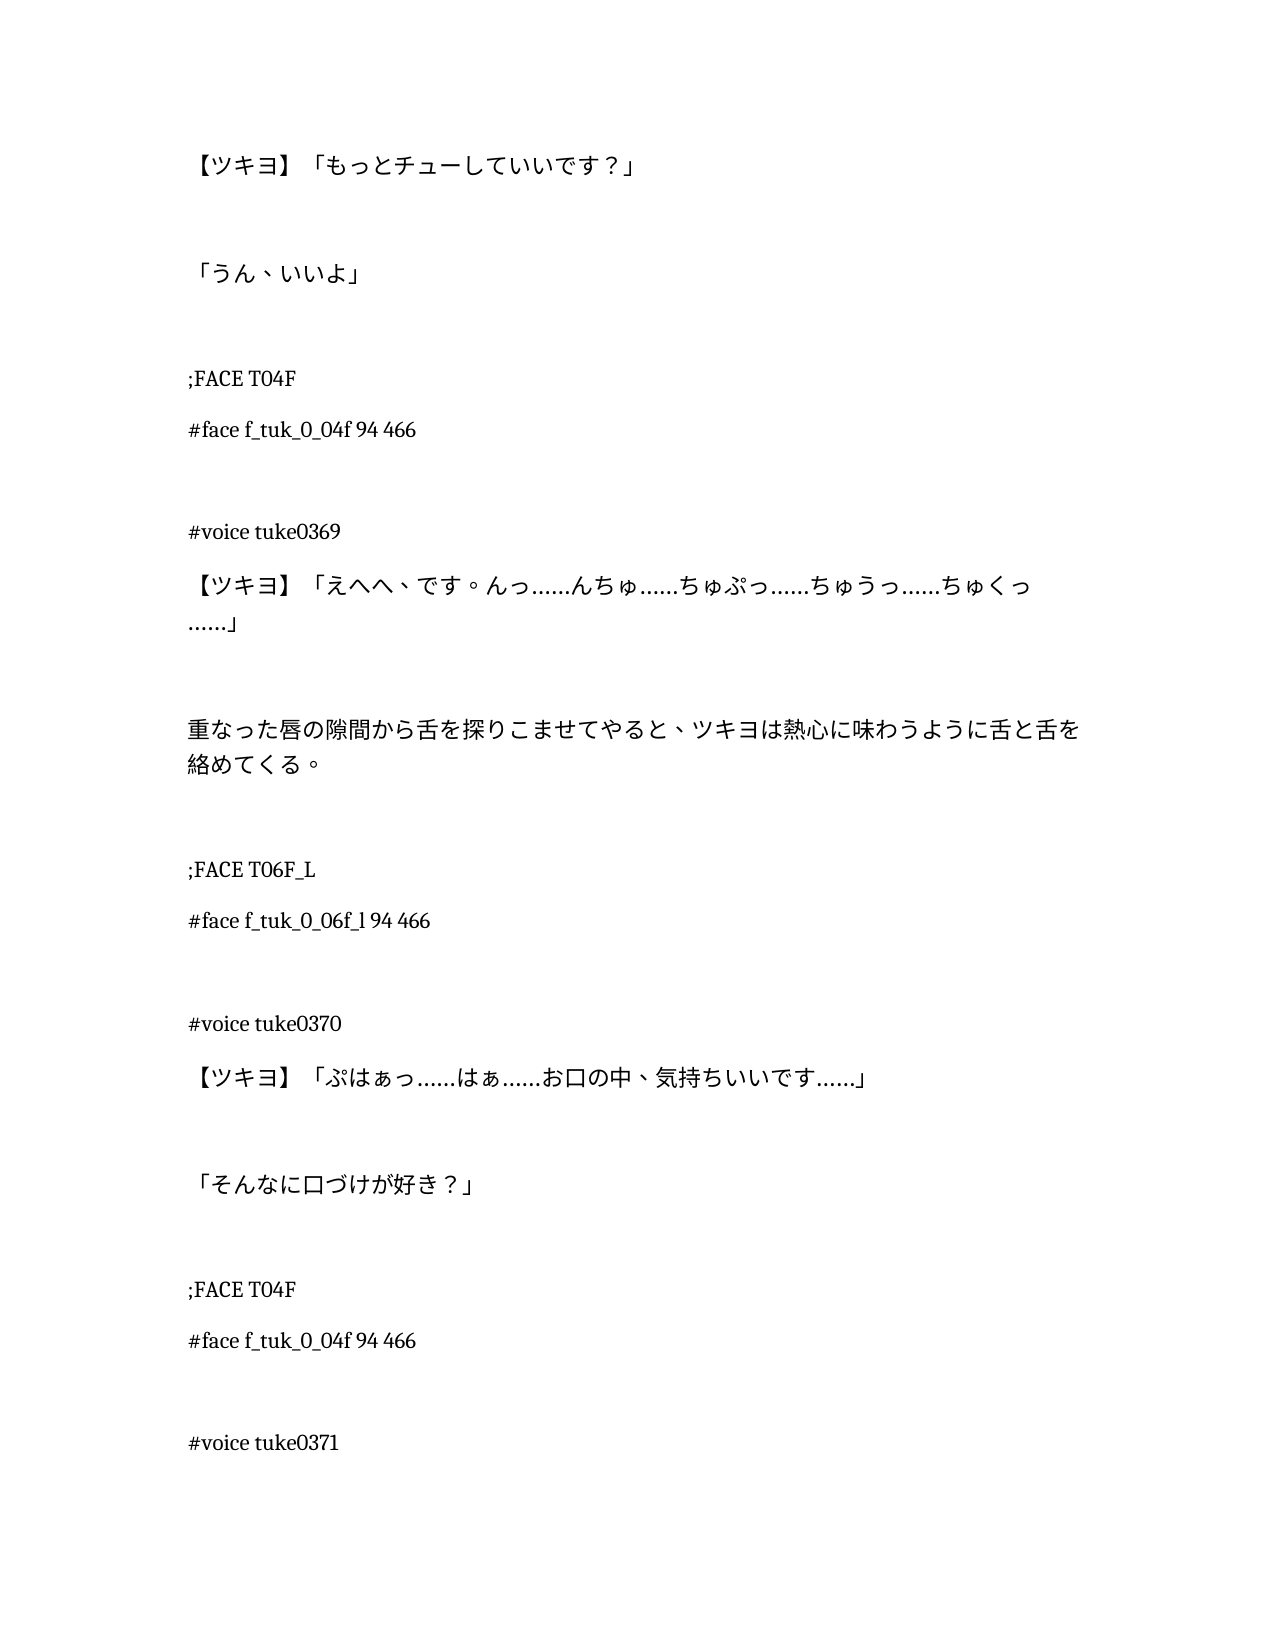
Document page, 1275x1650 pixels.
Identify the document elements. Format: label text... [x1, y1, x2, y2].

text 【ツキヨ】「ぷはぁっ……はぁ……お口の中、気持ちいいです……」 [187, 1061, 1087, 1093]
text #face f_tuk_0_06f_l 94 466 [187, 908, 1087, 935]
text #face f_tuk_0_04f 94 466 [187, 1328, 1087, 1354]
text ;FACE T04F [187, 366, 1087, 392]
text #voice tuke0371 [187, 1430, 1087, 1457]
text #face f_tuk_0_04f 94 466 [187, 417, 1087, 443]
text 【ツキヨ】「えへへ、です。んっ……んちゅ……ちゅぷっ……ちゅうっ……ちゅくっ……」 [187, 570, 1087, 637]
text 重なった唇の隙間から舌を探りこませてやると、ツキヨは熱心に味わうように舌と舌を絡めてくる。 [187, 713, 1087, 781]
text 「そんなに口づけが好き？」 [187, 1169, 1087, 1201]
text 「うん、いいよ」 [187, 258, 1087, 289]
text 【ツキヨ】「もっとチューしていいです？」 [187, 150, 1087, 181]
text ;FACE T04F [187, 1277, 1087, 1303]
text ;FACE T06F_L [187, 857, 1087, 884]
text #voice tuke0370 [187, 1010, 1087, 1037]
text #voice tuke0369 [187, 519, 1087, 545]
